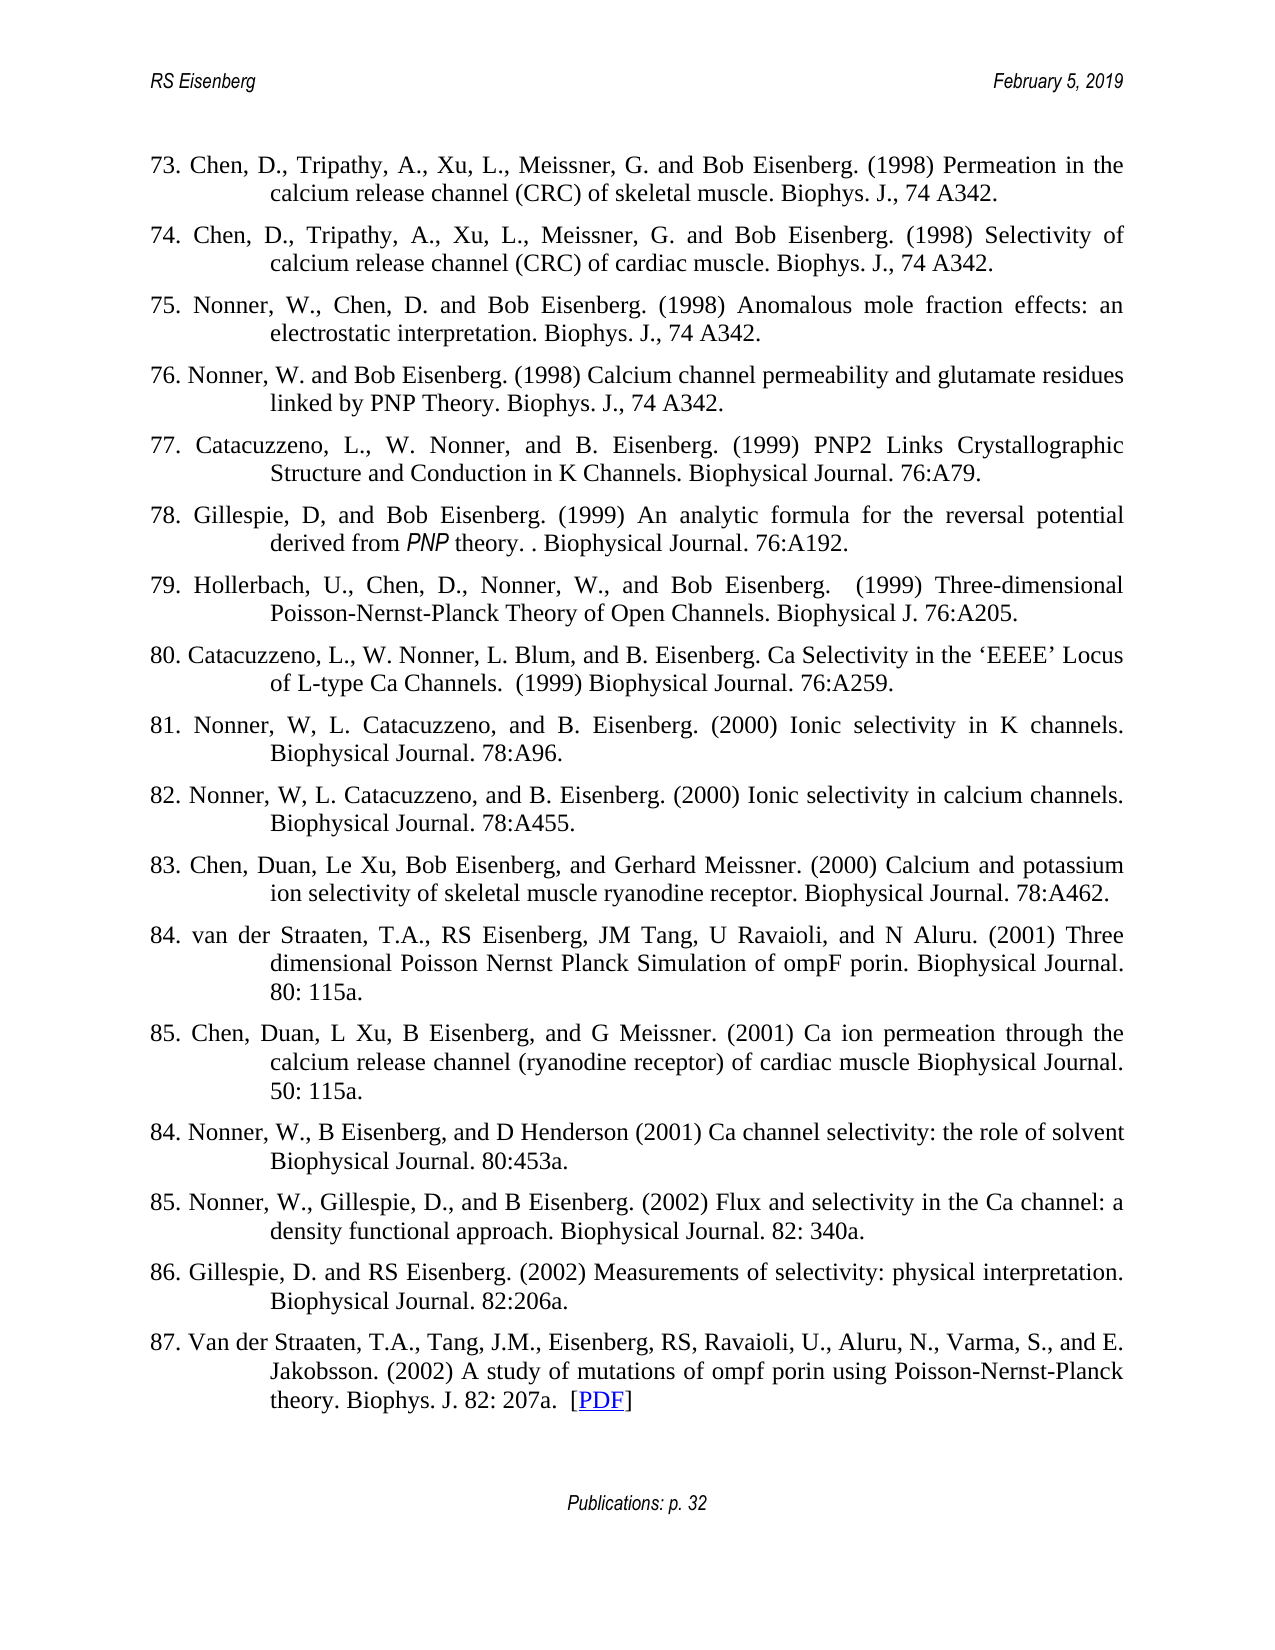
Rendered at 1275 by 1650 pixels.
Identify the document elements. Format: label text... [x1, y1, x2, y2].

text 75. Nonner, W., Chen, D. and Bob Eisenberg. (1998) Anomalous mole fraction effects: an electrostatic interpretation. Biophys. J., 74 A342. [150, 290, 1125, 347]
text 80. Catacuzzeno, L., W. Nonner, L. Blum, and B. Eisenberg. Ca Selectivity in the ‘EEEE’ Locus of L-type Ca Channels. (1999) Biophysical Journal. 76:A259. [150, 640, 1125, 697]
text 86. Gillespie, D. and RS Eisenberg. (2002) Measurements of selectivity: physical interpretation. Biophysical Journal. 82:206a. [150, 1257, 1125, 1315]
text 84. Nonner, W., B Eisenberg, and D Henderson (2001) Ca channel selectivity: the role of solvent Biophysical Journal. 80:453a. [150, 1117, 1125, 1175]
text 73. Chen, D., Tripathy, A., Xu, L., Meissner, G. and Bob Eisenberg. (1998) Permeation in the calcium release channel (CRC) of skeletal muscle. Biophys. J., 74 A342. [150, 150, 1125, 207]
text 78. Gillespie, D, and Bob Eisenberg. (1999) An analytic formula for the reversal potential derived from PNP theory. . Biophysical Journal. 76:A192. [150, 500, 1125, 557]
text 82. Nonner, W, L. Catacuzzeno, and B. Eisenberg. (2000) Ionic selectivity in calcium channels. Biophysical Journal. 78:A455. [150, 780, 1125, 837]
text 74. Chen, D., Tripathy, A., Xu, L., Meissner, G. and Bob Eisenberg. (1998) Selectivity of calcium release channel (CRC) of cardiac muscle. Biophys. J., 74 A342. [150, 220, 1125, 277]
text 76. Nonner, W. and Bob Eisenberg. (1998) Calcium channel permeability and glutamate residues linked by PNP Theory. Biophys. J., 74 A342. [150, 360, 1125, 417]
text 85. Nonner, W., Gillespie, D., and B Eisenberg. (2002) Flux and selectivity in the Ca channel: a density functional approach. Biophysical Journal. 82: 340a. [150, 1187, 1125, 1245]
text 85. Chen, Duan, L Xu, B Eisenberg, and G Meissner. (2001) Ca ion permeation through the calcium release channel (ryanodine receptor) of cardiac muscle Biophysical Journal. 50: 115a. [150, 1018, 1125, 1105]
text 81. Nonner, W, L. Catacuzzeno, and B. Eisenberg. (2000) Ionic selectivity in K channels. Biophysical Journal. 78:A96. [150, 710, 1125, 767]
text 83. Chen, Duan, Le Xu, Bob Eisenberg, and Gerhard Meissner. (2000) Calcium and potassium ion selectivity of skeletal muscle ryanodine receptor. Biophysical Journal. 78:A462. [150, 850, 1125, 907]
text 77. Catacuzzeno, L., W. Nonner, and B. Eisenberg. (1999) PNP2 Links Crystallographic Structure and Conduction in K Channels. Biophysical Journal. 76:A79. [150, 430, 1125, 487]
text 87. Van der Straaten, T.A., Tang, J.M., Eisenberg, RS, Ravaioli, U., Aluru, N., Varma, S., and E. Jakobsson. (2002) A study of mutations of ompf porin using Poisson-Nernst-Planck theory. Biophys. J. 82: 207a. [PDF] [150, 1327, 1125, 1413]
text 84. van der Straaten, T.A., RS Eisenberg, JM Tang, U Ravaioli, and N Aluru. (2001) Three dimensional Poisson Nernst Planck Simulation of ompF porin. Biophysical Journal. 80: 115a. [150, 920, 1125, 1006]
text 79. Hollerbach, U., Chen, D., Nonner, W., and Bob Eisenberg. (1999) Three-dimensional Poisson-Nernst-Planck Theory of Open Channels. Biophysical J. 76:A205. [150, 570, 1125, 627]
